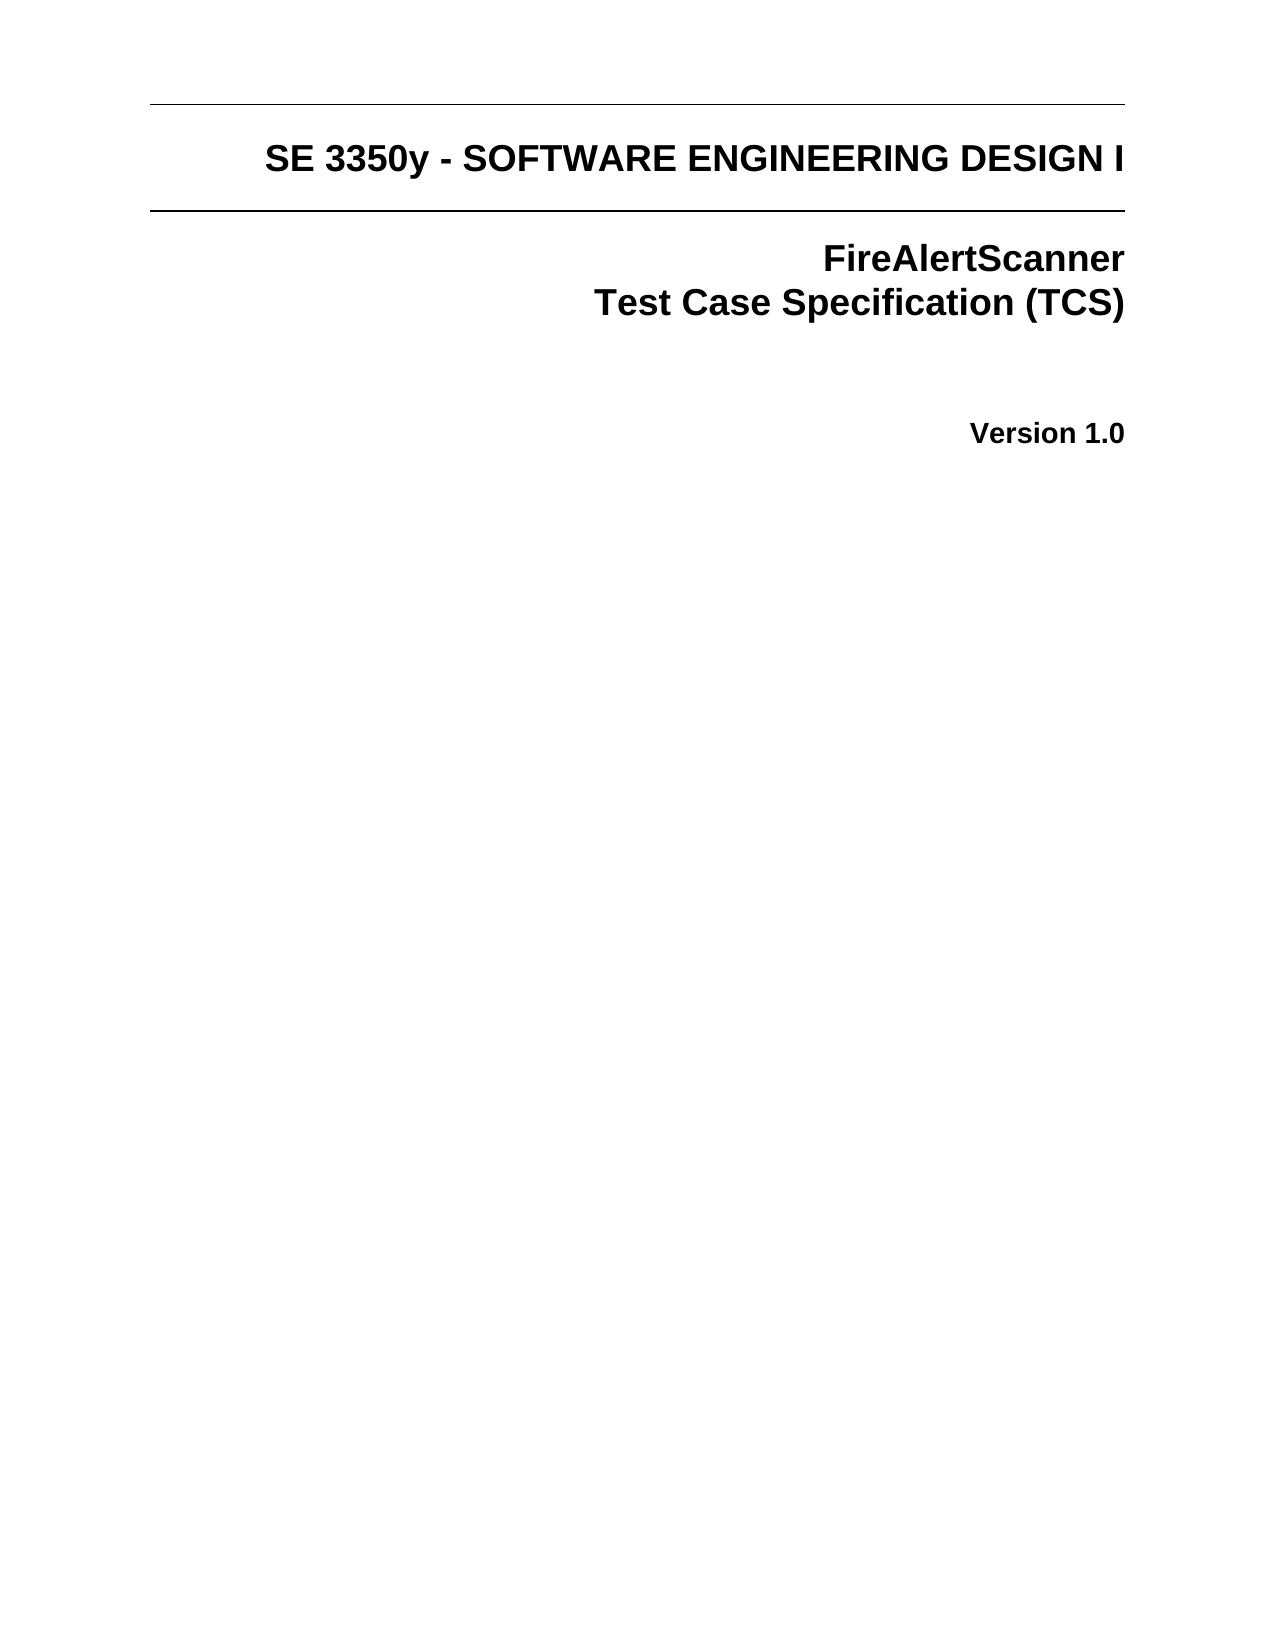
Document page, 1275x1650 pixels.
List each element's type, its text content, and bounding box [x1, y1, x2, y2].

title Version 1.0 [150, 416, 1125, 449]
title FireAlertScanner [150, 237, 1125, 280]
